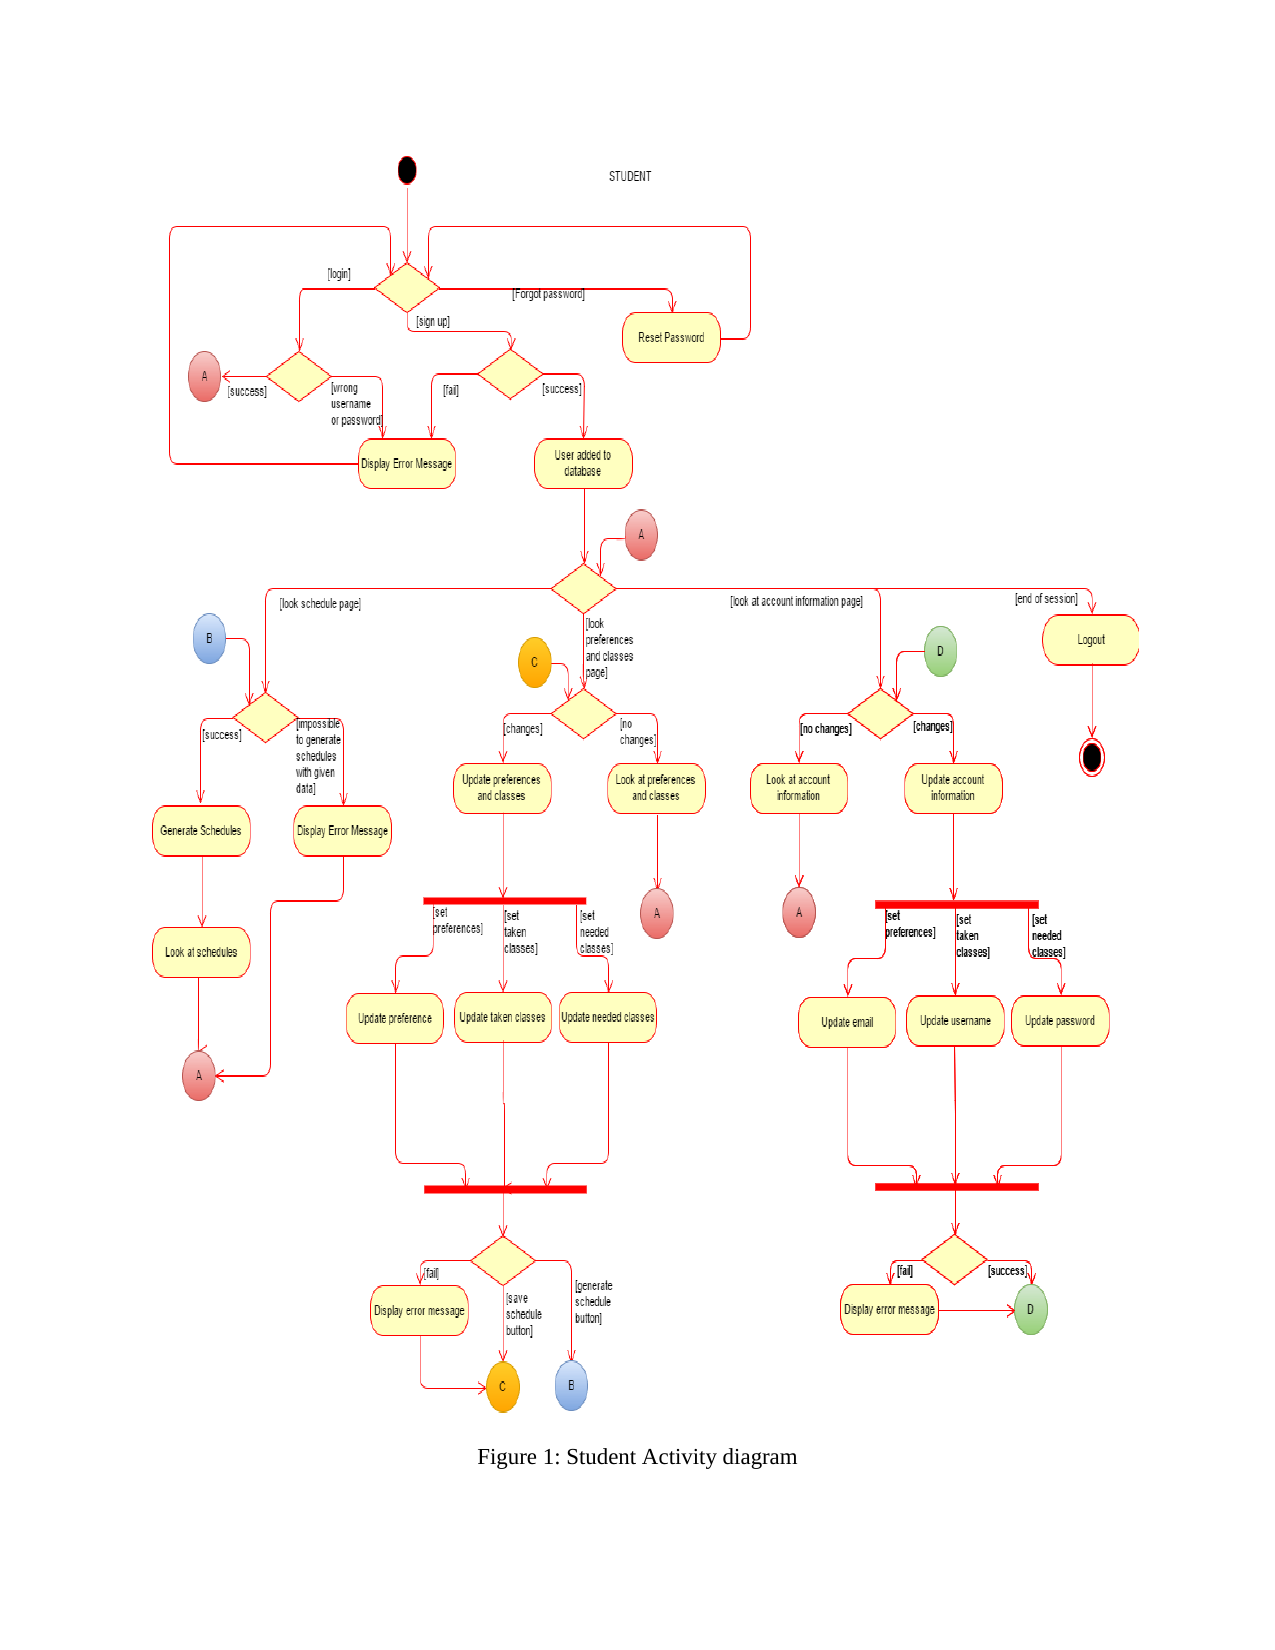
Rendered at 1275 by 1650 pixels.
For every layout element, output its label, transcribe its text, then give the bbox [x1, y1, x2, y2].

text Figure 1: Student Activity diagram [150, 1443, 1125, 1469]
